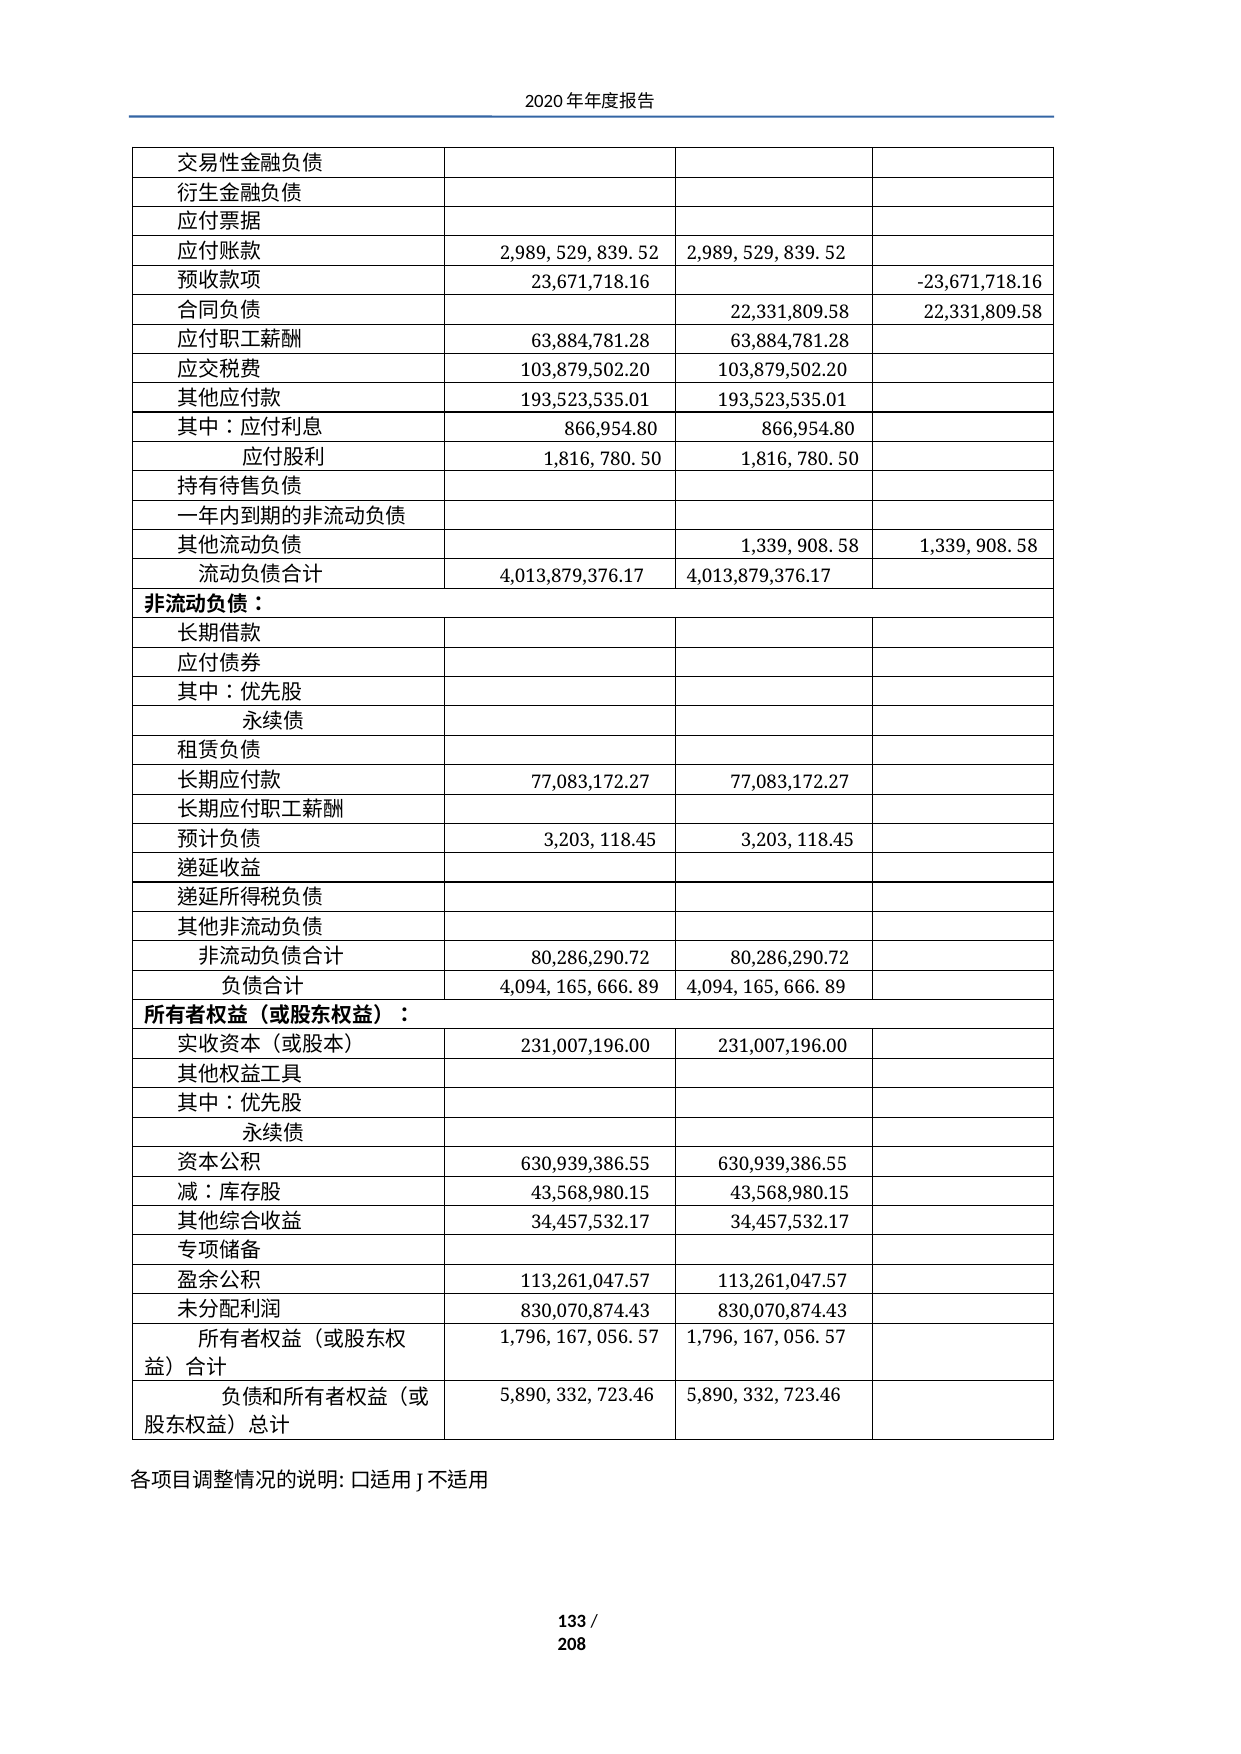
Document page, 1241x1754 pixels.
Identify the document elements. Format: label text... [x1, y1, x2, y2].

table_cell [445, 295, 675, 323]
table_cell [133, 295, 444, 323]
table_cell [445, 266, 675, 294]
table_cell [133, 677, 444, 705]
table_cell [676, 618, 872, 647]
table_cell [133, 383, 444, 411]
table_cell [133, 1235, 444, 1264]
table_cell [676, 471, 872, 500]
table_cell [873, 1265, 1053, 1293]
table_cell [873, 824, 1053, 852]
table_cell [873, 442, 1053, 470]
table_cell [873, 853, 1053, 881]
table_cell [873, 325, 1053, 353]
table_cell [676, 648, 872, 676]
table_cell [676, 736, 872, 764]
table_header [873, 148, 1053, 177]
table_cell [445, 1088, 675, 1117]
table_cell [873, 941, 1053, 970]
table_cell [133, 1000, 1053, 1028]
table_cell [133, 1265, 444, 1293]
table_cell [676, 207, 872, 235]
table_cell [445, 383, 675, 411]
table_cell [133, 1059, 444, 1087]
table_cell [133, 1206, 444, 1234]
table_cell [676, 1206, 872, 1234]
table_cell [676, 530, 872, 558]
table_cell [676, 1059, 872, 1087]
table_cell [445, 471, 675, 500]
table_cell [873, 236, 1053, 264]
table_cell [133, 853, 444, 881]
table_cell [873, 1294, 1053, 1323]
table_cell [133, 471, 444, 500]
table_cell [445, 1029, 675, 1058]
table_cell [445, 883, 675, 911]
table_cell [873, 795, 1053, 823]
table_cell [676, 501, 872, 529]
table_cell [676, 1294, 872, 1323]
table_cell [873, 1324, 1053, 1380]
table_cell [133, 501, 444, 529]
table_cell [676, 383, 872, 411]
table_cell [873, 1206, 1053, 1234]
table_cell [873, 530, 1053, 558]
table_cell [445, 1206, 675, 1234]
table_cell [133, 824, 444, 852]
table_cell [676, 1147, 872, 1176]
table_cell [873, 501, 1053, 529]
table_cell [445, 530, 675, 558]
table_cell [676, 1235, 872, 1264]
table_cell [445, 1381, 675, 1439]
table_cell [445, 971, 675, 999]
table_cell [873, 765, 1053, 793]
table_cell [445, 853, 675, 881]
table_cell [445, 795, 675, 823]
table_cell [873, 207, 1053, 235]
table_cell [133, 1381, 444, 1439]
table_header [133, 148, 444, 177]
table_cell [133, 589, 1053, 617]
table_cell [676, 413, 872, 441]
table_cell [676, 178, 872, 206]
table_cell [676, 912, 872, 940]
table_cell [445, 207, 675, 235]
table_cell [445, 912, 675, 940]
text 各项目调整情况的说明: 口适用J不适用 [130, 1465, 1056, 1494]
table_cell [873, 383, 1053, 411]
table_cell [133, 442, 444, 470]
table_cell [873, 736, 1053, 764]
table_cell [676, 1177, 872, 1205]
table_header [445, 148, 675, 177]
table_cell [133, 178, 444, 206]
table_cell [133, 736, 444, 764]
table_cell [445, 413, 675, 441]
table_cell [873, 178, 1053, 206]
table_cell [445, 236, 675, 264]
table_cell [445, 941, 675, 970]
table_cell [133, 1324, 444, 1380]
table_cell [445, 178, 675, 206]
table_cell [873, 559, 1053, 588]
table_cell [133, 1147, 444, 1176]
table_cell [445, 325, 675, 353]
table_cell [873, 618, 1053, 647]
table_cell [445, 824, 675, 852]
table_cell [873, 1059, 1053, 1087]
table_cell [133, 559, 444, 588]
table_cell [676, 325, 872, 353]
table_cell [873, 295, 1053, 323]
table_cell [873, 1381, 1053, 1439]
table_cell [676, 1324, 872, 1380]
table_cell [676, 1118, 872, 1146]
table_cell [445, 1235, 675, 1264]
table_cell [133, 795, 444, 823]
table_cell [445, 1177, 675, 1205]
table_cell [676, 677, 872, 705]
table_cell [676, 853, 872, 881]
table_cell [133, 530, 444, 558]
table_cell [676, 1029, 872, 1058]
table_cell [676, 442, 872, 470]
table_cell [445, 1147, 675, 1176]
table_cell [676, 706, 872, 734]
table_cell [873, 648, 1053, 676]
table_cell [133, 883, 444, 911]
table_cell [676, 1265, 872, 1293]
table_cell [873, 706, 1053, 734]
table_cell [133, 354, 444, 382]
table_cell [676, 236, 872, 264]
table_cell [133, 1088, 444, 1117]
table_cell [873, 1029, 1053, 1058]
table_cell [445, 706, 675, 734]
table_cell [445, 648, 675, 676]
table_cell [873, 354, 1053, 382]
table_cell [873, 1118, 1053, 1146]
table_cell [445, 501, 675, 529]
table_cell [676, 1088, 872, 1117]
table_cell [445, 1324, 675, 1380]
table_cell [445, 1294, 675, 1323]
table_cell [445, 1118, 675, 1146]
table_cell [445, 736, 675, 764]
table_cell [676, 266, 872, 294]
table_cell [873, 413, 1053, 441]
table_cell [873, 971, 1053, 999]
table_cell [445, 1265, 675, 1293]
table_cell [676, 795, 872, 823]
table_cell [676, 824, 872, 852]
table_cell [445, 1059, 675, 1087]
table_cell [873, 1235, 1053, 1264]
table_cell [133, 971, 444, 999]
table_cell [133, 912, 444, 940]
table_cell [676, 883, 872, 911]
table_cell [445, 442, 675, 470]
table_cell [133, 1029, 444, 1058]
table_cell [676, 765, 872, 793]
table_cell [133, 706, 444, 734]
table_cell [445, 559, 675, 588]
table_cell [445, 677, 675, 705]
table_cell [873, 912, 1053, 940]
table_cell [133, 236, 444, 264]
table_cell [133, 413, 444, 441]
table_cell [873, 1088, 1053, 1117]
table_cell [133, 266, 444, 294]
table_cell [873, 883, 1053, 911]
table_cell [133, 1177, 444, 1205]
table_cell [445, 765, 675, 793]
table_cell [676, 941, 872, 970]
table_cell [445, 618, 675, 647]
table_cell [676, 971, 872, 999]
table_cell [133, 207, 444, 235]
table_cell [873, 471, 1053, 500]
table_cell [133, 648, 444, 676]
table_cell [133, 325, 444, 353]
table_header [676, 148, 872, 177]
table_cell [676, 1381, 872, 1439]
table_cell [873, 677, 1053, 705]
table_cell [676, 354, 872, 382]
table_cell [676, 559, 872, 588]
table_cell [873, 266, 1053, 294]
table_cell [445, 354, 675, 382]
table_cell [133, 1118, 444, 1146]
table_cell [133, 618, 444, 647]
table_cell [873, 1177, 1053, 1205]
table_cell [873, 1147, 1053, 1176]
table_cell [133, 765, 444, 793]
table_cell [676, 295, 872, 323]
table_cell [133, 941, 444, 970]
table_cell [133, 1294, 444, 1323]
